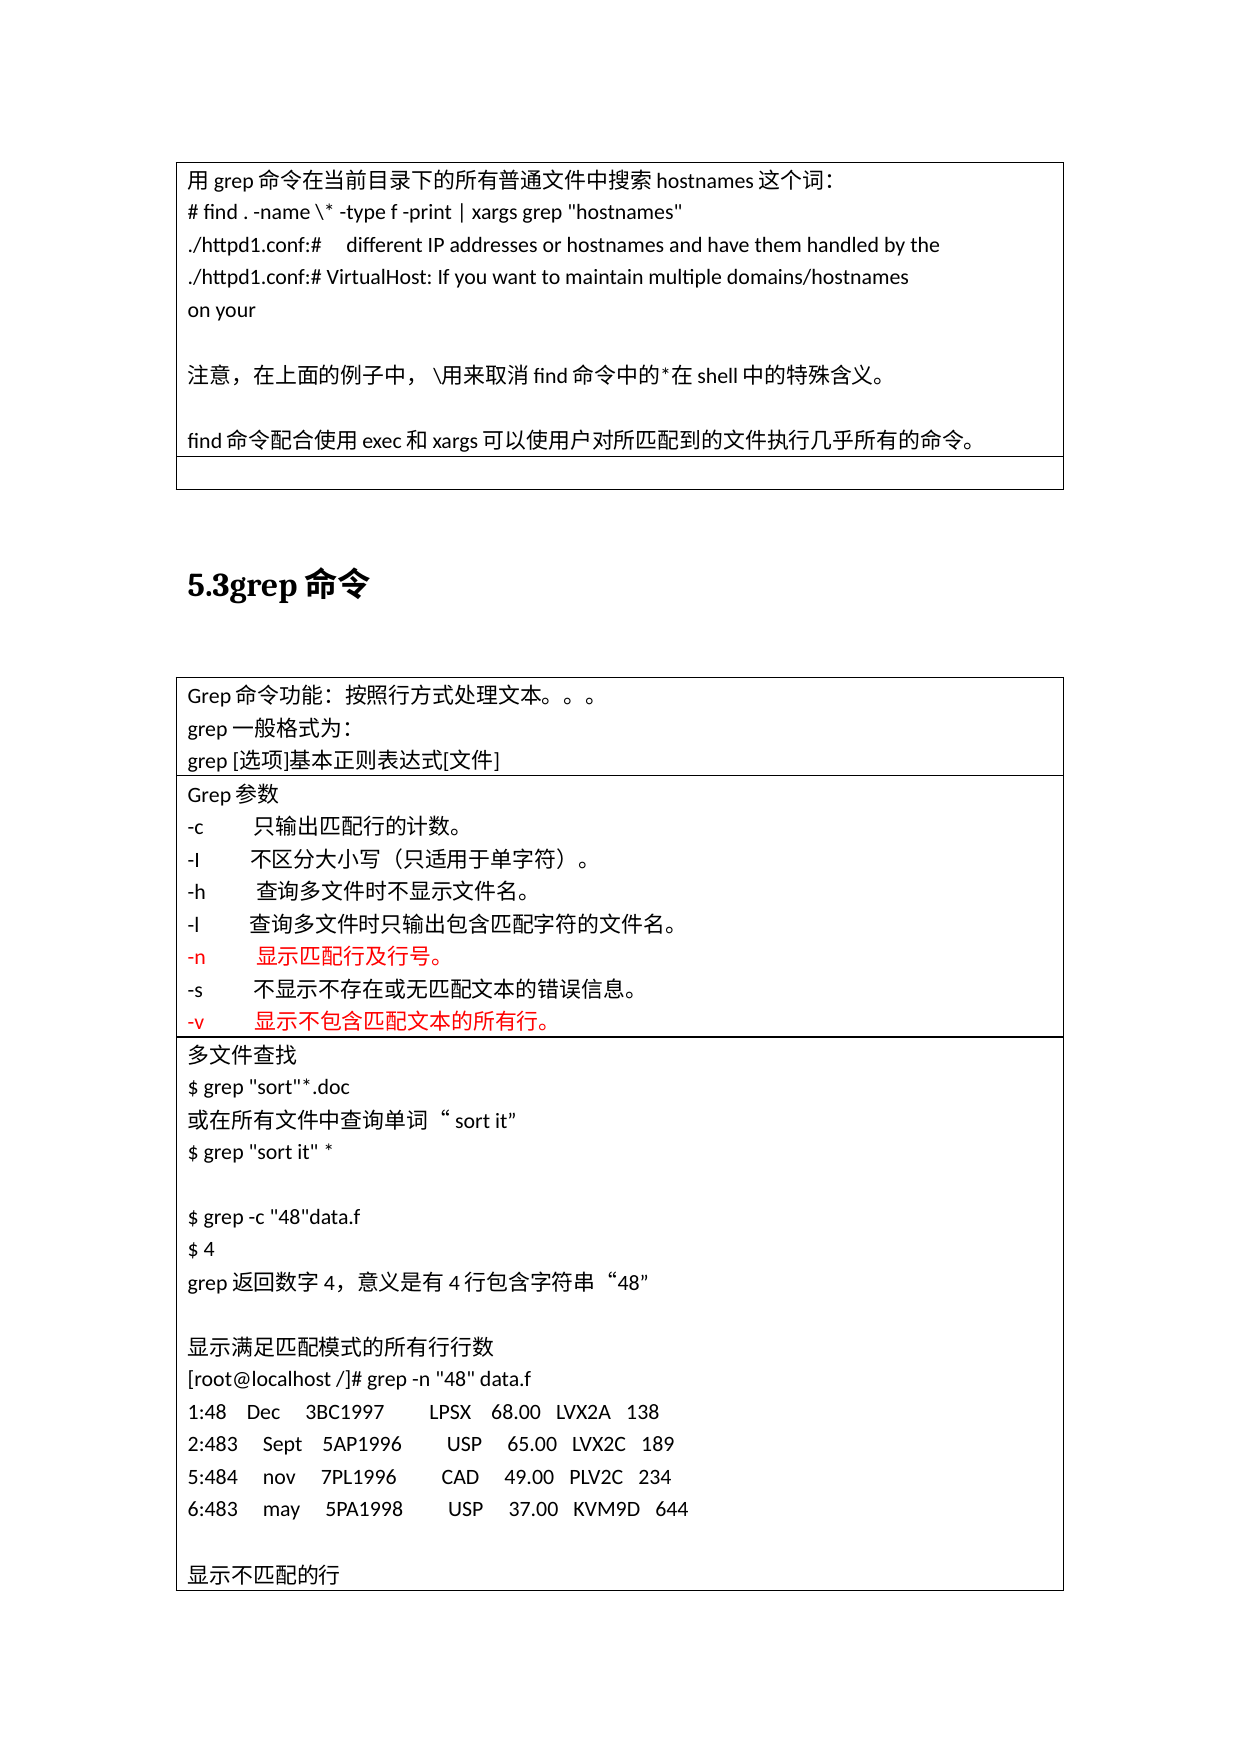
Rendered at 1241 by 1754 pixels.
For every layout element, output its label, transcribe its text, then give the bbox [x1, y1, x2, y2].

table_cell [177, 163, 1063, 456]
table_cell Grep参数 -c 只输出匹配行的计数。 -I 不区分大小写（只适用于单字符）。 -h 查询多文件时不显示文件名。 -l 查询多文件时只输出包含匹配字符的文件名。 -n 显示匹配行及行号。 -s 不显示不存在或无匹配文本的错误信息。 -v 显示不包含匹配文本的所有行。 [177, 776, 1063, 1036]
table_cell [177, 1038, 1063, 1590]
table_header Grep命令功能：按照行方式处理文本。。。 grep 一般格式为： grep [选项]基本正则表达式[文件] [177, 678, 1063, 775]
table_cell [177, 457, 1063, 489]
subtitle 5.3grep命令 [187, 550, 1053, 615]
